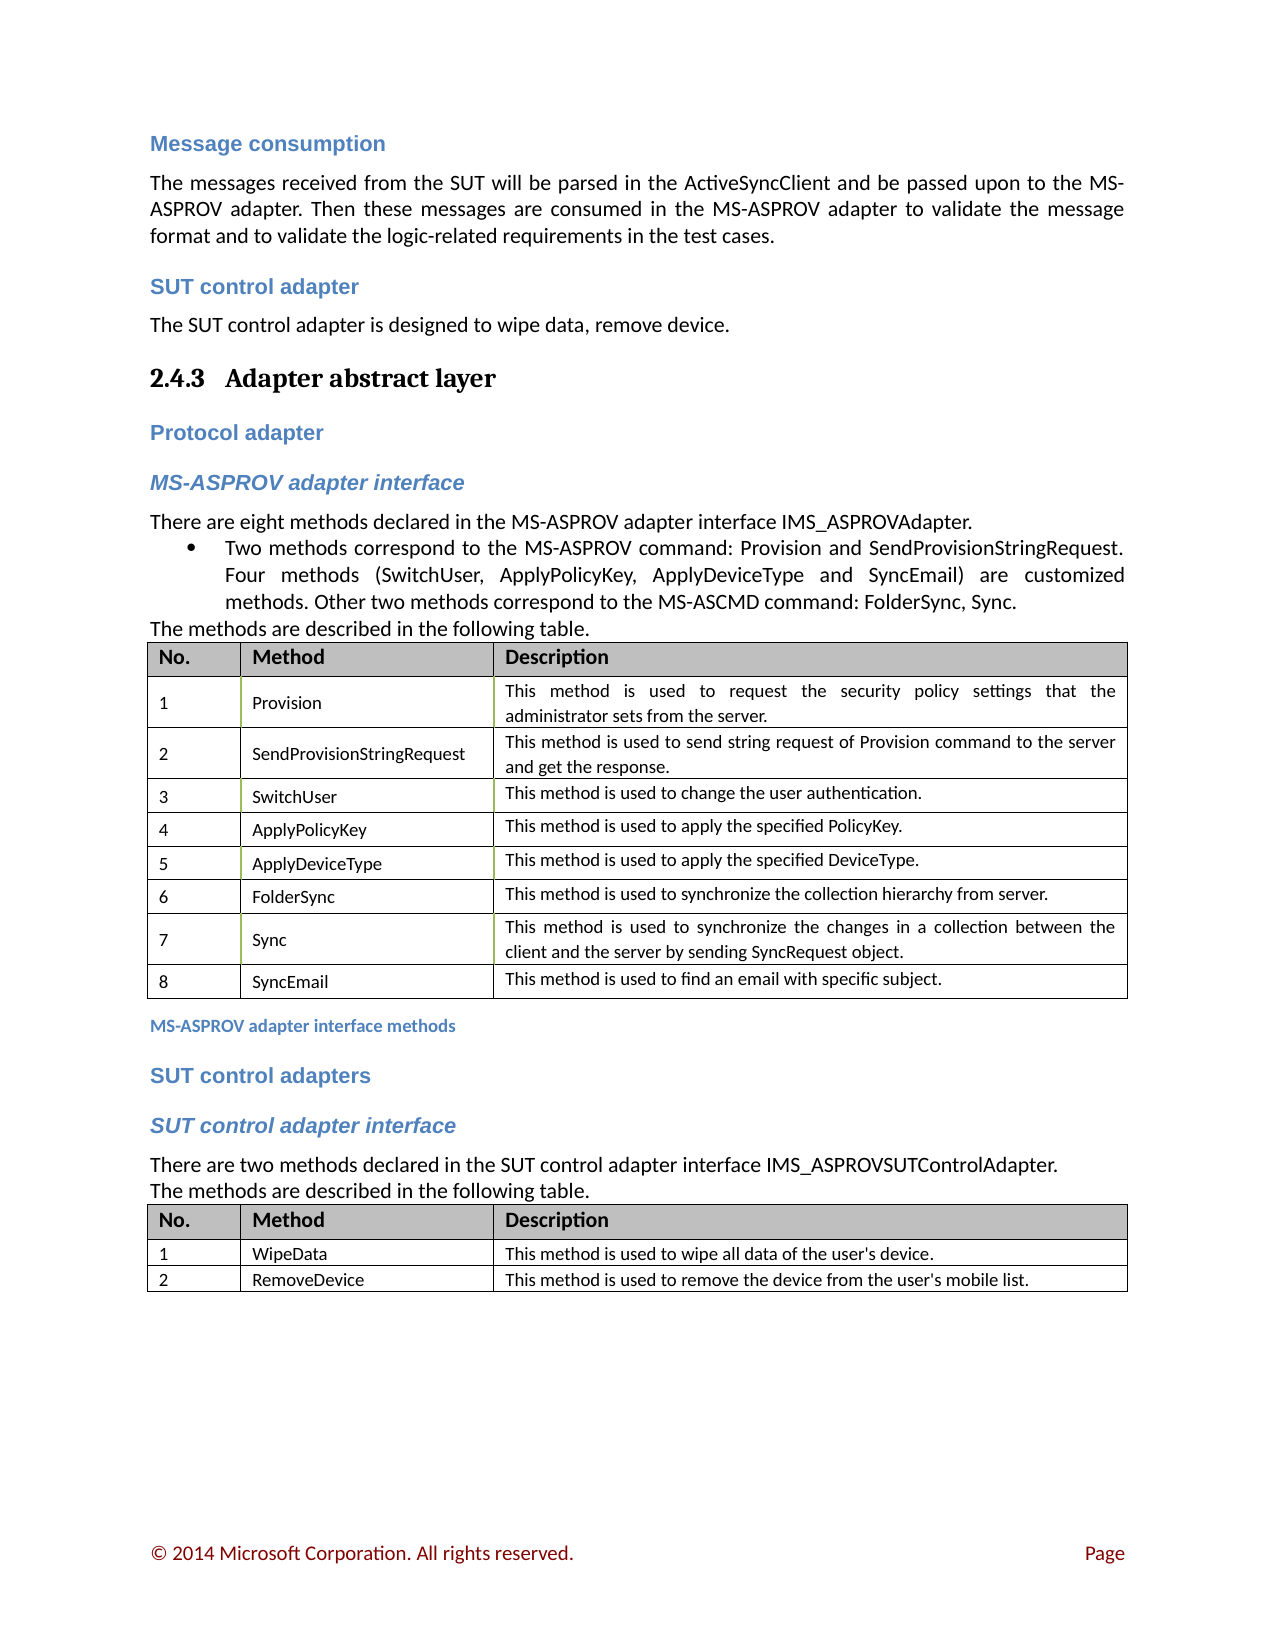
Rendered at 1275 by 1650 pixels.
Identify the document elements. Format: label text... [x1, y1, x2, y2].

subtitle MS-ASPROV adapter interface [150, 470, 1125, 495]
table_header No. [148, 643, 240, 676]
subtitle Message consumption [150, 131, 1125, 156]
table_cell RemoveDevice [241, 1266, 493, 1291]
table_cell This method is used to send string request of Provision command to the server and get the response. [494, 728, 1127, 778]
subtitle Adapter abstract layer [150, 363, 1125, 394]
table_cell This method is used to synchronize the collection hierarchy from server. [494, 880, 1127, 913]
list Two methods correspond to the MS-ASPROV command: Provision and SendProvisionStringRequest. Four methods (SwitchUser, ApplyPolicyKey, ApplyDeviceType and SyncEmail) are customized methods. Other two methods correspond to the MS-ASCMD command: FolderSync, Sync. [187, 534, 1125, 614]
table_header No. [148, 1205, 240, 1239]
subtitle SUT control adapter [150, 274, 1125, 299]
subtitle Protocol adapter [150, 419, 1125, 445]
table_header Method [241, 643, 493, 676]
list The messages received from the SUT will be parsed in the ActiveSyncClient and be passed upon to the MS-ASPROV adapter. Then these messages are consumed in the MS-ASPROV adapter to validate the message format and to validate the logic-related requirements in the test cases. [150, 169, 1125, 249]
table_cell This method is used to change the user authentication. [495, 779, 1127, 812]
text MS-ASPROV adapter interface methods [150, 1011, 1125, 1038]
table_cell 1 [148, 677, 240, 727]
text There are eight methods declared in the MS-ASPROV adapter interface IMS_ASPROVAdapter. [150, 507, 1125, 534]
table_header Method [241, 1205, 493, 1239]
table_cell WipeData [241, 1240, 493, 1265]
table_cell SwitchUser [242, 779, 493, 812]
table_cell This method is used to wipe all data of the user's device. [494, 1240, 1127, 1265]
table_cell 6 [148, 880, 240, 913]
list There are two methods declared in the SUT control adapter interface IMS_ASPROVSUTControlAdapter. [150, 1151, 1125, 1178]
text The methods are described in the following table. [150, 614, 1125, 642]
table_cell 2 [148, 728, 240, 778]
table_cell ApplyDeviceType [242, 847, 493, 879]
table_cell 3 [148, 779, 240, 812]
table_cell 8 [148, 965, 240, 997]
table_header Description [494, 643, 1127, 676]
table_header Description [494, 1205, 1127, 1239]
table_cell SyncEmail [241, 965, 493, 997]
table_cell This method is used to request the security policy settings that the administrator sets from the server. [495, 677, 1127, 727]
text The methods are described in the following table. [150, 1178, 1125, 1204]
table_cell SendProvisionStringRequest [241, 728, 493, 778]
table_cell ApplyPolicyKey [241, 813, 493, 846]
table_cell This method is used to synchronize the changes in a collection between the client and the server by sending SyncRequest object. [495, 914, 1127, 964]
table_cell This method is used to remove the device from the user's mobile list. [494, 1266, 1127, 1291]
subtitle SUT control adapters [150, 1063, 1125, 1088]
table_cell This method is used to find an email with specific subject. [494, 965, 1127, 997]
table_cell Sync [242, 914, 493, 964]
table_cell FolderSync [241, 880, 493, 913]
table_cell 7 [148, 914, 240, 964]
table_cell This method is used to apply the specified DeviceType. [495, 847, 1127, 879]
table_cell 2 [148, 1266, 240, 1291]
table_cell 4 [148, 813, 240, 846]
subtitle SUT control adapter interface [150, 1113, 1125, 1138]
table_cell 5 [148, 847, 240, 879]
table_cell Provision [242, 677, 493, 727]
table_cell This method is used to apply the specified PolicyKey. [494, 813, 1127, 846]
list The SUT control adapter is designed to wipe data, remove device. [150, 312, 1125, 338]
table_cell 1 [148, 1240, 240, 1265]
